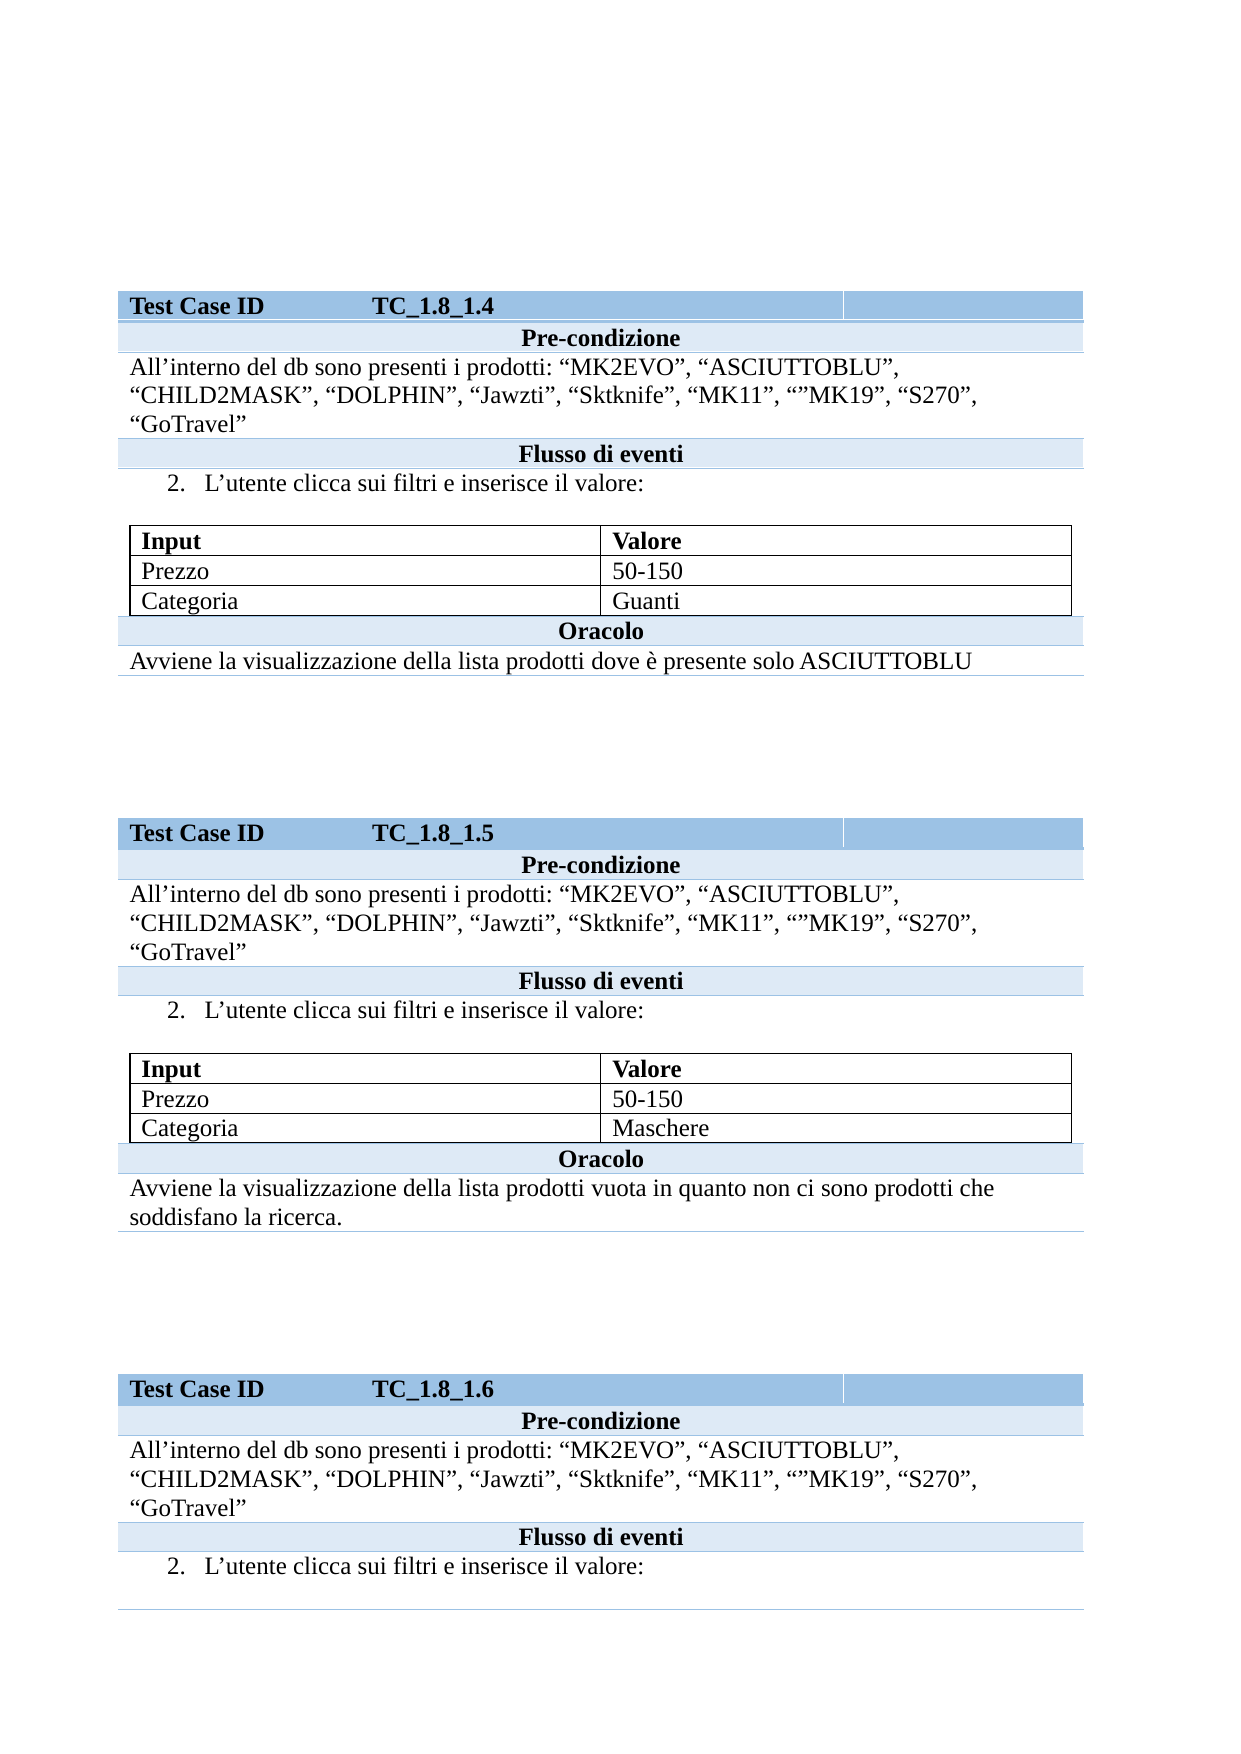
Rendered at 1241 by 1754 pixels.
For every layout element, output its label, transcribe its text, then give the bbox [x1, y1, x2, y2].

table_header TC_1.8_1.5 [361, 818, 601, 847]
table_cell Flusso di eventi [118, 439, 1083, 467]
table_header Test Case ID [118, 1374, 361, 1403]
table_header TC_1.8_1.6 [361, 1374, 601, 1403]
table_header TC_1.8_1.4 [361, 291, 601, 319]
table_header [844, 1374, 1083, 1403]
table_cell L’utente clicca sui filtri e inserisce il valore: [118, 469, 1083, 616]
table_header [601, 1374, 843, 1403]
table_header [844, 818, 1083, 847]
table_cell L’utente clicca sui filtri e inserisce il valore: [118, 996, 1083, 1143]
table_header [844, 291, 1083, 319]
table_cell Avviene la visualizzazione della lista prodotti dove è presente solo ASCIUTTOBLU [118, 646, 1083, 674]
table_header [601, 291, 843, 319]
table_cell Pre-condizione [118, 323, 1083, 351]
table_cell Pre-condizione [118, 1406, 1083, 1435]
table_header [601, 818, 843, 847]
table_cell Flusso di eventi [118, 1523, 1083, 1551]
table_cell Flusso di eventi [118, 967, 1083, 995]
table_cell Avviene la visualizzazione della lista prodotti vuota in quanto non ci sono prodotti che soddisfano la ricerca. [118, 1174, 1083, 1231]
table_cell Oracolo [118, 1144, 1083, 1173]
table_cell L’utente clicca sui filtri e inserisce il valore: [118, 1552, 1083, 1609]
table_cell Oracolo [118, 617, 1083, 645]
table_header Test Case ID [118, 818, 361, 847]
table_header Test Case ID [118, 291, 361, 319]
table_cell Pre-condizione [118, 850, 1083, 879]
